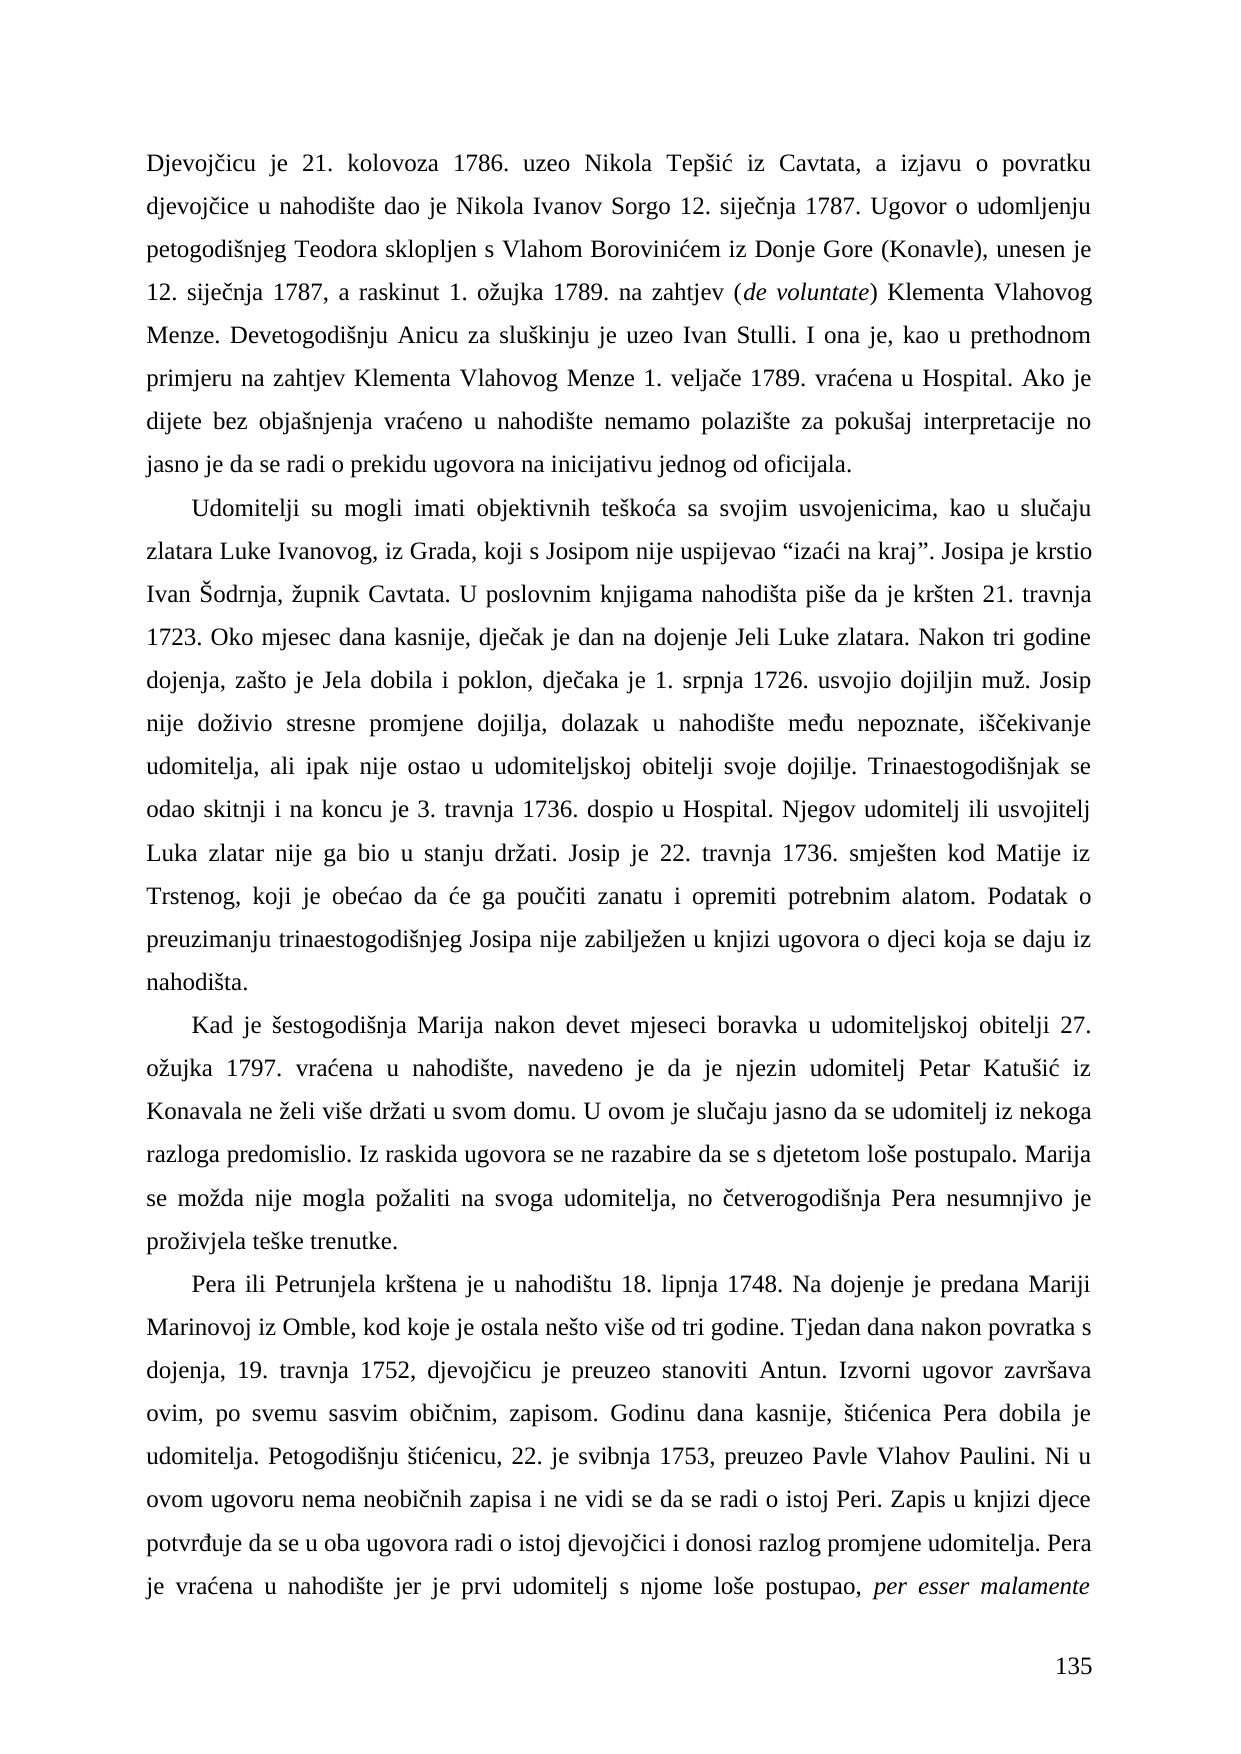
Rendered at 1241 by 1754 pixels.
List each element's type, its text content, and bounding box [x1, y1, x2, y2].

text Udomitelji su mogli imati objektivnih teškoća sa svojim usvojenicima, kao u slučaju zlatara Luke Ivanovog, iz Grada, koji s Josipom nije uspijevao “izaći na kraj”. Josipa je krstio Ivan Šodrnja, župnik Cavtata. U poslovnim knjigama nahodišta piše da je kršten 21. travnja 1723. Oko mjesec dana kasnije, dječak je dan na dojenje Jeli Luke zlatara. Nakon tri godine dojenja, zašto je Jela dobila i poklon, dječaka je 1. srpnja 1726. usvojio dojiljin muž. Josip nije doživio stresne promjene dojilja, dolazak u nahodište među nepoznate, iščekivanje udomitelja, ali ipak nije ostao u udomiteljskoj obitelji svoje dojilje. Trinaestogodišnjak se odao skitnji i na koncu je 3. travnja 1736. dospio u Hospital. Njegov udomitelj ili usvojitelj Luka zlatar nije ga bio u stanju držati. Josip je 22. travnja 1736. smješten kod Matije iz Trstenog, koji je obećao da će ga poučiti zanatu i opremiti potrebnim alatom. Podatak o preuzimanju trinaestogodišnjeg Josipa nije zabilježen u knjizi ugovora o djeci koja se daju iz nahodišta. [146, 493, 1092, 996]
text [146, 1269, 1092, 1599]
text Kad je šestogodišnja Marija nakon devet mjeseci boravka u udomiteljskoj obitelji 27. ožujka 1797. vraćena u nahodište, navedeno je da je njezin udomitelj Petar Katušić iz Konavala ne želi više držati u svom domu. U ovom je slučaju jasno da se udomitelj iz nekoga razloga predomislio. Iz raskida ugovora se ne razabire da se s djetetom loše postupalo. Marija se možda nije mogla požaliti na svoga udomitelja, no četverogodišnja Pera nesumnjivo je proživjela teške trenutke. [146, 1010, 1092, 1254]
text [146, 148, 1092, 478]
